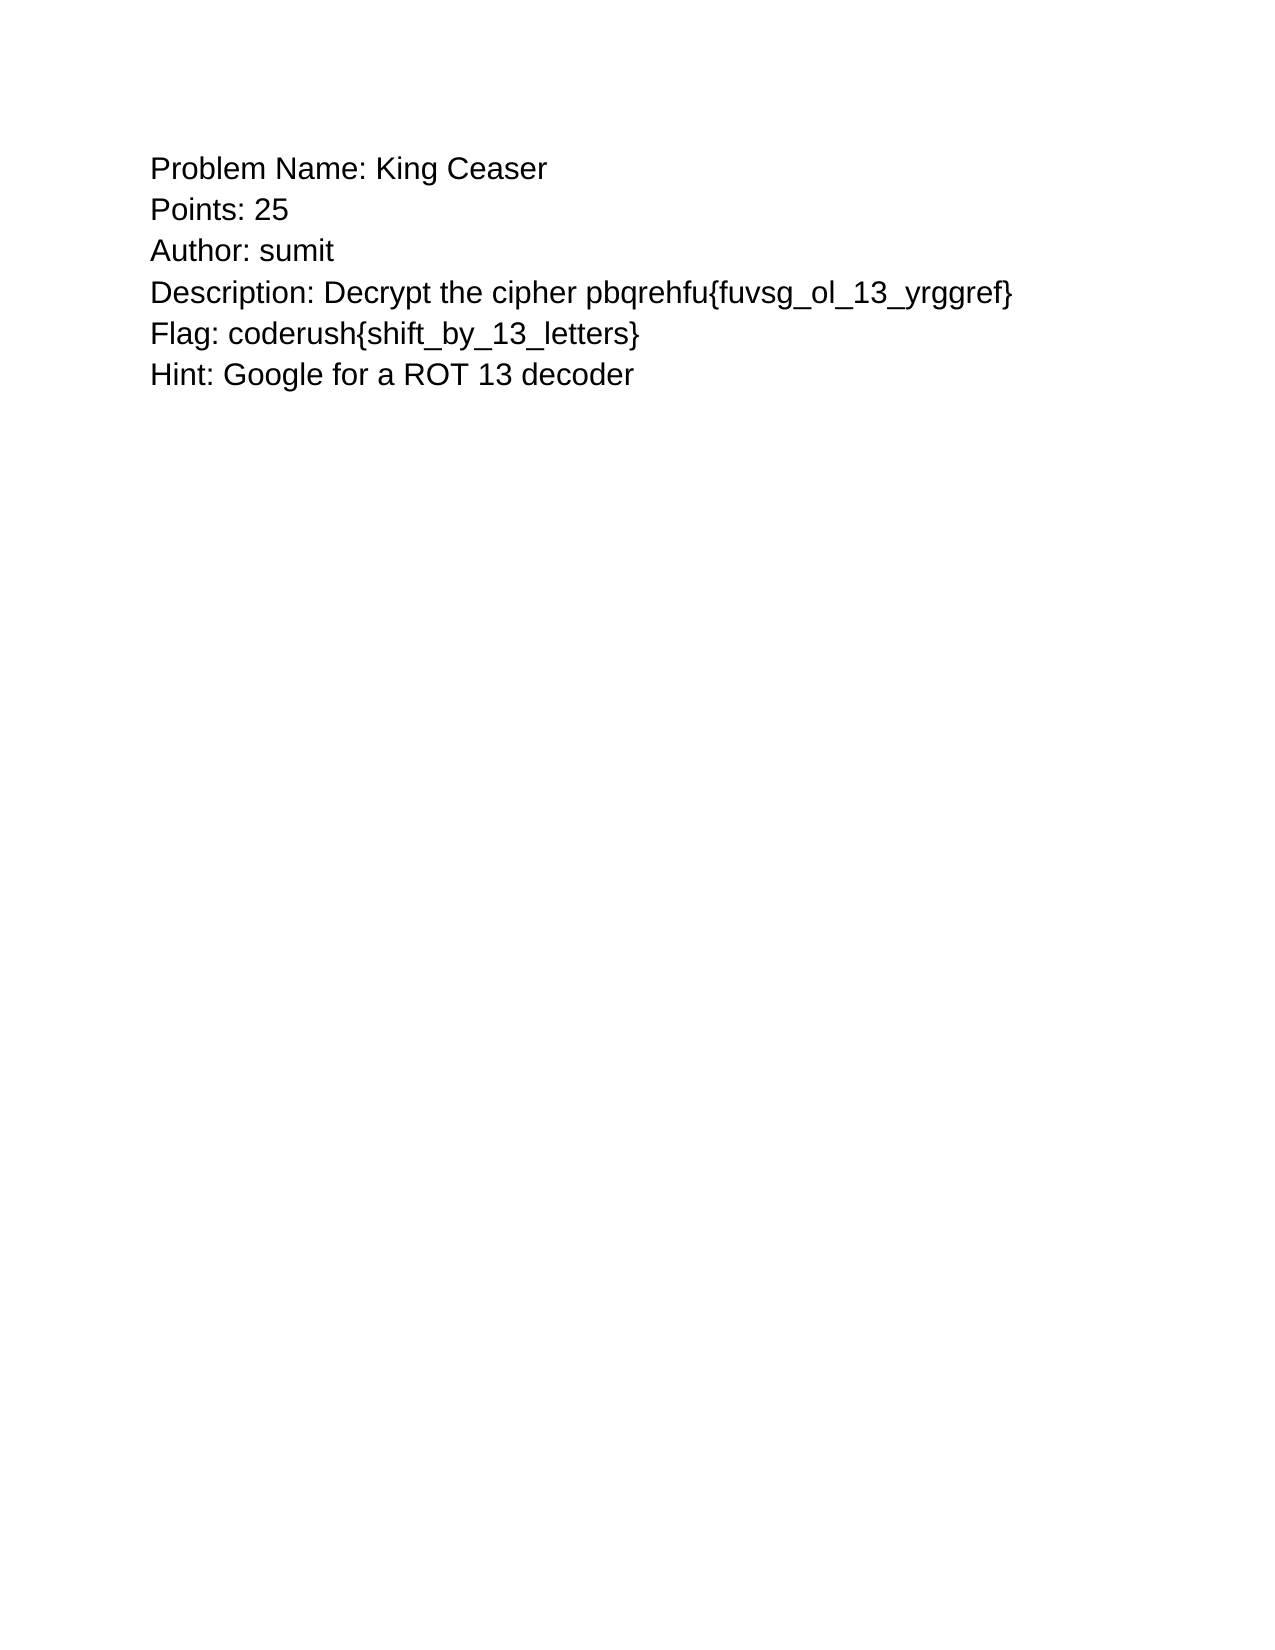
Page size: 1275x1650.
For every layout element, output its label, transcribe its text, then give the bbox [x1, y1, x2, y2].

text Author: sumit [150, 232, 1125, 268]
text Description: Decrypt the cipher pbqrehfu{fuvsg_ol_13_yrggref} [150, 274, 1125, 310]
text Points: 25 [150, 191, 1125, 227]
text Problem Name: King Ceaser [150, 150, 1125, 186]
text Hint: Google for a ROT 13 decoder [150, 356, 1125, 392]
text Flag: coderush{shift_by_13_letters} [150, 315, 1125, 351]
